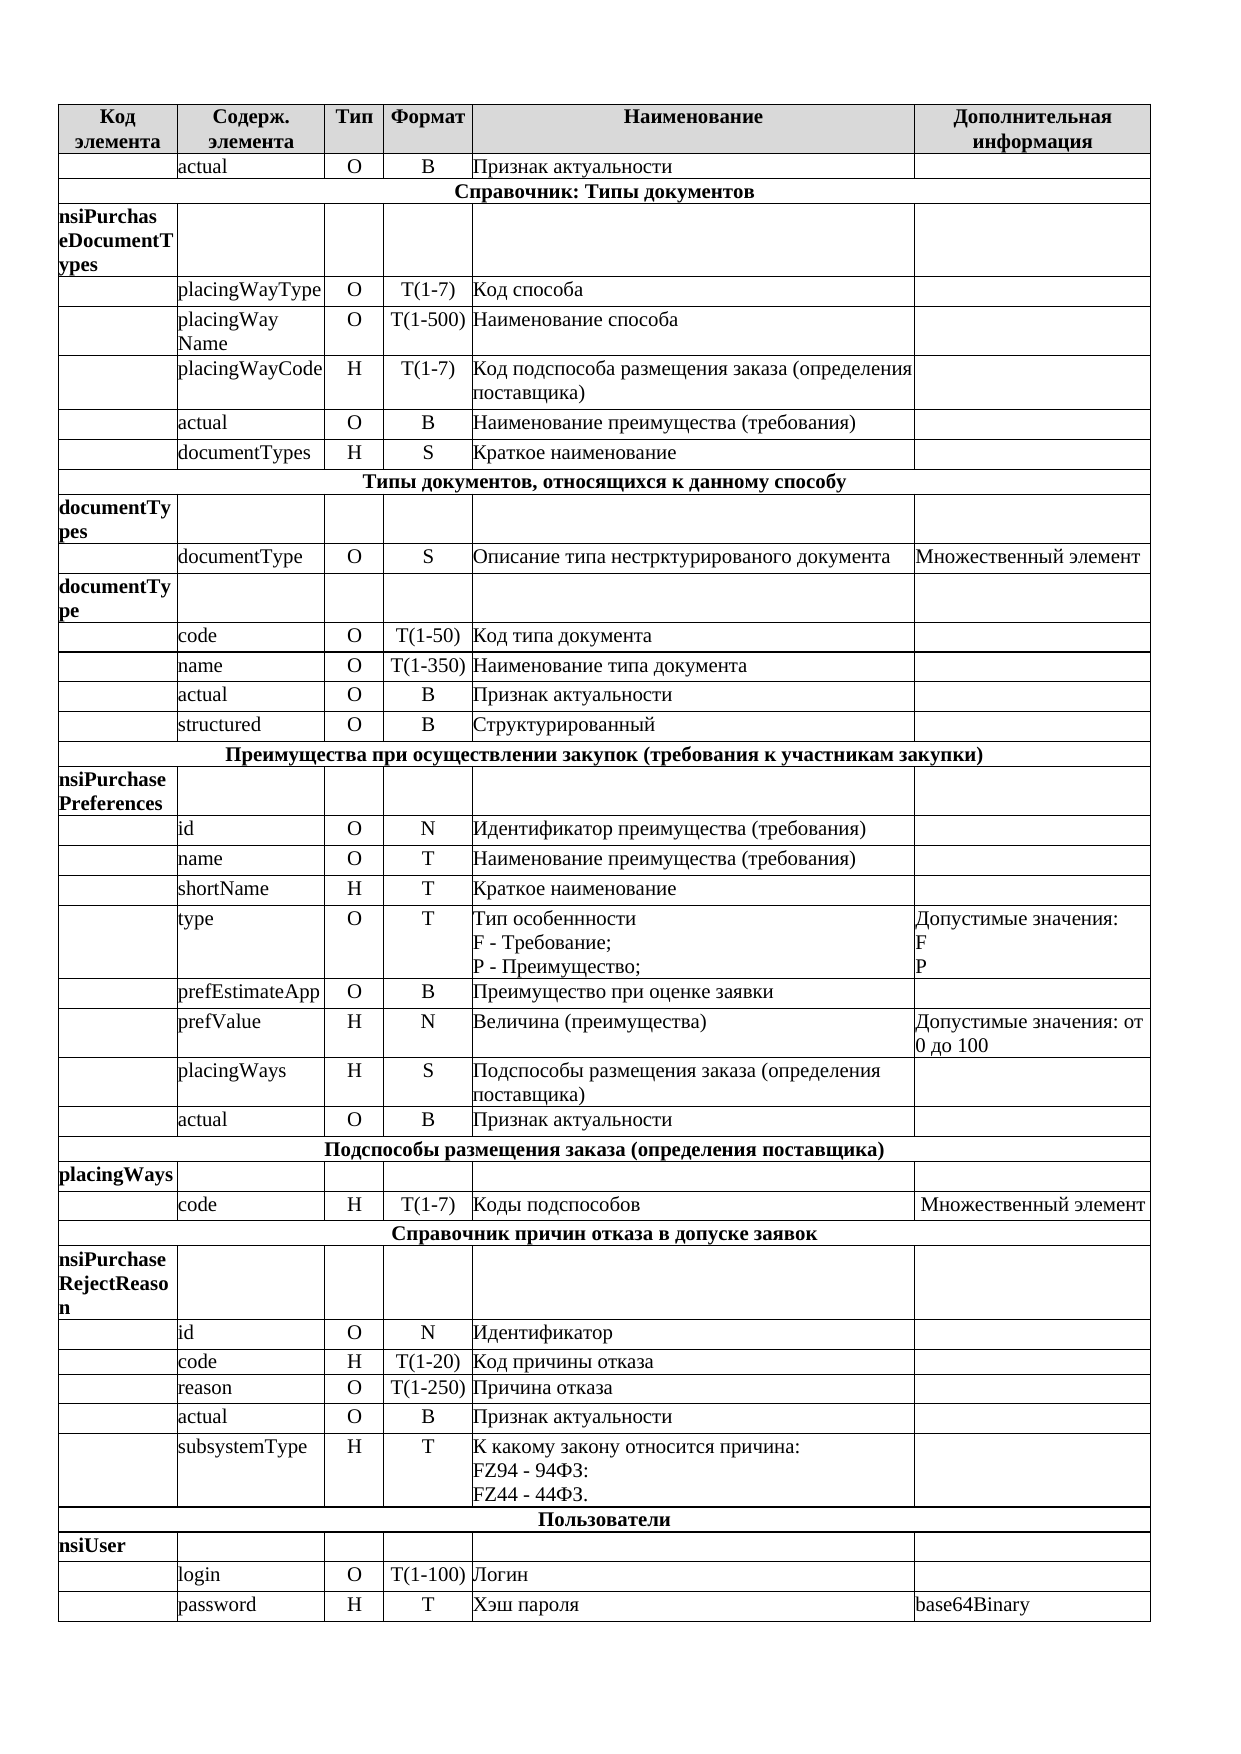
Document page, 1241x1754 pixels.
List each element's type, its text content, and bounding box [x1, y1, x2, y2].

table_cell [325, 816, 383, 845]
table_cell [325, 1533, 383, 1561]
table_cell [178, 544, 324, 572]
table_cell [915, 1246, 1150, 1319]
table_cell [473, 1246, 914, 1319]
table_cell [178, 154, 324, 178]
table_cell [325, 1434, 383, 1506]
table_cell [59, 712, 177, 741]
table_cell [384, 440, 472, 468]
table_header Тип [325, 105, 383, 153]
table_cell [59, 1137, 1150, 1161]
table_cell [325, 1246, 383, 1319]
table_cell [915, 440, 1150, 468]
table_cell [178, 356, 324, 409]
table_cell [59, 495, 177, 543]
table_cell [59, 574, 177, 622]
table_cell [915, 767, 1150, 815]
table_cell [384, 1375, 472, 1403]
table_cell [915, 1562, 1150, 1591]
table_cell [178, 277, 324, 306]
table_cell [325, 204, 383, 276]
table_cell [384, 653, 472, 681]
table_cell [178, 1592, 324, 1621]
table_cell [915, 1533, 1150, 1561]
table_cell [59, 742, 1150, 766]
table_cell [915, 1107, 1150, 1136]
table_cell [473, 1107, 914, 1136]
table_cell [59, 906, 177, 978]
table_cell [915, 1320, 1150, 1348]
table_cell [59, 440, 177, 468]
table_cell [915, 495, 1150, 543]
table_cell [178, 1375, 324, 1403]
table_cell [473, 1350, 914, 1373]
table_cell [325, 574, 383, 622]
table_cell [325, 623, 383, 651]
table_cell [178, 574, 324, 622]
table_header Код элемента [59, 105, 177, 153]
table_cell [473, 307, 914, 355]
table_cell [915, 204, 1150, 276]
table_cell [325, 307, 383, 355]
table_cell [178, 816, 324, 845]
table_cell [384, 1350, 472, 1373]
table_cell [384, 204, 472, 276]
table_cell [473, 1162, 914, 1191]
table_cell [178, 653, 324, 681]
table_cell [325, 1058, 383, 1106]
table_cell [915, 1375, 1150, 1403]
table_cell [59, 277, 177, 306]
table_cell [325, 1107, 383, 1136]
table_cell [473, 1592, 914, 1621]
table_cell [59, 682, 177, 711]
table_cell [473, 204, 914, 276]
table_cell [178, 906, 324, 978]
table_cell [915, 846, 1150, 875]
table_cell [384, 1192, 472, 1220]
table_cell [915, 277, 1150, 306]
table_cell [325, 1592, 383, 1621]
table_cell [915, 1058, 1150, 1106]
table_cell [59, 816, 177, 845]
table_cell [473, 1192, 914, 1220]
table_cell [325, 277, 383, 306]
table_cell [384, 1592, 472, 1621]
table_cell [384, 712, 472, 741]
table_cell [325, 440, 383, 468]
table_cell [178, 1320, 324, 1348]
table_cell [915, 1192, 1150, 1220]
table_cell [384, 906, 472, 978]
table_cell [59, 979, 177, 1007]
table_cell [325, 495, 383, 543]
table_header Содерж. элемента [178, 105, 324, 153]
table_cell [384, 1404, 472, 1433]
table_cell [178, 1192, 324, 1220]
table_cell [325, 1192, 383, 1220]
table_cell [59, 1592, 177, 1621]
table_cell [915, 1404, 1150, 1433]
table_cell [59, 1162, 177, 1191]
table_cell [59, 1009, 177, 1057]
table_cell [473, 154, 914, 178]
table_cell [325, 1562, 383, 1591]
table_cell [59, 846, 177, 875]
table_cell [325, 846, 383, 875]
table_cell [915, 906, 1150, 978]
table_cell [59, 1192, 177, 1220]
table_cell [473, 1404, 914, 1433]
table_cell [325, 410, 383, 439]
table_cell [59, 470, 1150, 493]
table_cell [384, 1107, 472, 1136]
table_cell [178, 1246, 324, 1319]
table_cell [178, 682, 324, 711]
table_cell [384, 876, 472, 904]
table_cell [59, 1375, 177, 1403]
table_header Формат [384, 105, 472, 153]
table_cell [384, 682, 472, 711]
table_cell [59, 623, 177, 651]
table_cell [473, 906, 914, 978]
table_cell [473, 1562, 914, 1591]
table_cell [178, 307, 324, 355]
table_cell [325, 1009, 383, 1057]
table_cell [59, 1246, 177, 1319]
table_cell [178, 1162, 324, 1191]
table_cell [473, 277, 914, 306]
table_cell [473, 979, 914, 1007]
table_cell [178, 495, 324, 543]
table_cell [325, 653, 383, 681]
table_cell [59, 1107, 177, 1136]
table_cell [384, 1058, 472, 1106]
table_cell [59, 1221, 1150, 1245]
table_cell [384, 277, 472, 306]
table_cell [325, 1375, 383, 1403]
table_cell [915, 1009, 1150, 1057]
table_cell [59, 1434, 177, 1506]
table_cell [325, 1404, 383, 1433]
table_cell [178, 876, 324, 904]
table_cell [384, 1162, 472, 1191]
table_header Наименование [473, 105, 914, 153]
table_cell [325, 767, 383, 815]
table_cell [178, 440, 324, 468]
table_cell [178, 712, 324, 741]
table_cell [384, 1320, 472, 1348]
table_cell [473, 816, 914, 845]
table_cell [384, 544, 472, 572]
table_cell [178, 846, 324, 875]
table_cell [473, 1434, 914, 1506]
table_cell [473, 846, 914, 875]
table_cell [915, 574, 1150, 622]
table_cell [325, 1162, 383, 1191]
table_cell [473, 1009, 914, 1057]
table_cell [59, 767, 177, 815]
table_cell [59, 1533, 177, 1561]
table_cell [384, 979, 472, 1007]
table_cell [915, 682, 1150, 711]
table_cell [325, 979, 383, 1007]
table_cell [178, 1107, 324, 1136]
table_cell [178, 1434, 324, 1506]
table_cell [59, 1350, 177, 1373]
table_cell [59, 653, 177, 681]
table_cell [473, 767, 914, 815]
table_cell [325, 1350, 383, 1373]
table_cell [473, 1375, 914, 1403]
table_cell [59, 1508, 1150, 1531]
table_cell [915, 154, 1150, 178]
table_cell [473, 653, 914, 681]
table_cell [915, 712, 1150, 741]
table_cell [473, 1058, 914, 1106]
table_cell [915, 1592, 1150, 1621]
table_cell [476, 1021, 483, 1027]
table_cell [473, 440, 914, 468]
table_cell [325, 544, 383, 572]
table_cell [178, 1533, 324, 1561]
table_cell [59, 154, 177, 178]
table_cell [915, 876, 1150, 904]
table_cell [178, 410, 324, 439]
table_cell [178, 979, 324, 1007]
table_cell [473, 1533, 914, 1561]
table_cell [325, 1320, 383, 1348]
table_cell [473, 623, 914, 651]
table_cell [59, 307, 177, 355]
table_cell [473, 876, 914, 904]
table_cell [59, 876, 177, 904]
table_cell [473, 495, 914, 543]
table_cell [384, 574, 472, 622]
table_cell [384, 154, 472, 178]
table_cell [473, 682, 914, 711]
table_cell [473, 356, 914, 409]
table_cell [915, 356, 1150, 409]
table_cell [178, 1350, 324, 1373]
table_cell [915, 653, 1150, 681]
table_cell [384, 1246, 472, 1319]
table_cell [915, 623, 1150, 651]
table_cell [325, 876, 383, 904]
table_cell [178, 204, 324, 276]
table_header Дополнительная информация [915, 105, 1150, 153]
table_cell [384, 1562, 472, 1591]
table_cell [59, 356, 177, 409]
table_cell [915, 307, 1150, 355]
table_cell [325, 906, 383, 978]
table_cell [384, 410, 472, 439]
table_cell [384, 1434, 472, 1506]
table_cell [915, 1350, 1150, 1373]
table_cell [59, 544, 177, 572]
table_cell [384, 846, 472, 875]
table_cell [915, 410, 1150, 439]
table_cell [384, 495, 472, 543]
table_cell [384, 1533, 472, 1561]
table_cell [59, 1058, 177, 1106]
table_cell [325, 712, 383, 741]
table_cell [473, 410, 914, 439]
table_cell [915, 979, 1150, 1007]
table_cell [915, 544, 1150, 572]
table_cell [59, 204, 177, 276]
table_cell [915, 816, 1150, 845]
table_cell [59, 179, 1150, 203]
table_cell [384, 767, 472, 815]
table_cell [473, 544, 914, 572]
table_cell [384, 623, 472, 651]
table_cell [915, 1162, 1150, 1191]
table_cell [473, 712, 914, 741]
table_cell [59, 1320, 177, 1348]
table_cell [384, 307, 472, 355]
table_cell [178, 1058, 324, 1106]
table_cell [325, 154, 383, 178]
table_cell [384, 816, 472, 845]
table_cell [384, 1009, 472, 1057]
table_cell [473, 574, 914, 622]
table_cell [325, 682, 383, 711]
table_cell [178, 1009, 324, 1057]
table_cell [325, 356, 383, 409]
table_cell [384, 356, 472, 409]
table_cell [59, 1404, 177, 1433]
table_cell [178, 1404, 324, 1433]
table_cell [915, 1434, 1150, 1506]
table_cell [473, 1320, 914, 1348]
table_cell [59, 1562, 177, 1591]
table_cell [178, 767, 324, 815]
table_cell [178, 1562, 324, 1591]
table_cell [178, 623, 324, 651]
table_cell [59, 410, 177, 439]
